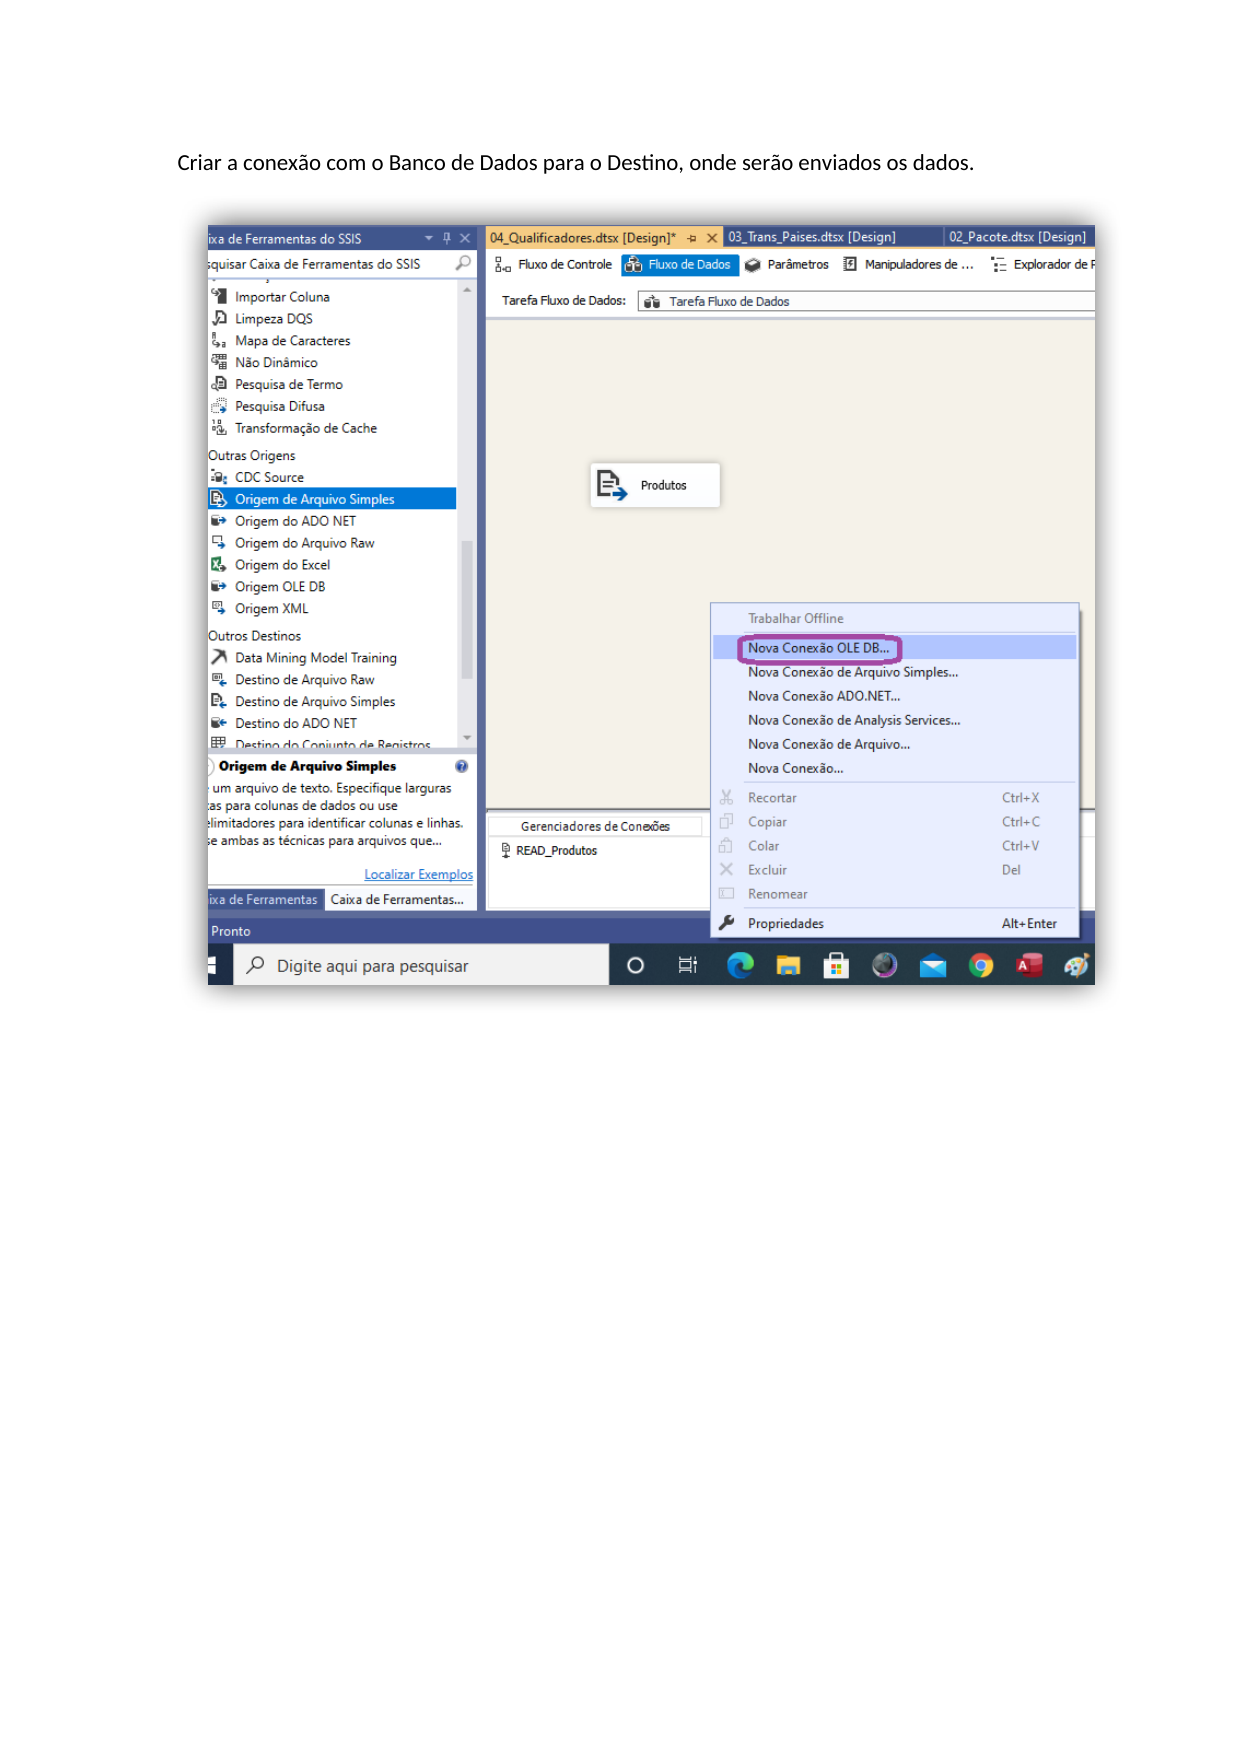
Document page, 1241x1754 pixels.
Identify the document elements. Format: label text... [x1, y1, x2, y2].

picture [208, 225, 1095, 985]
text Criar a conexão com o Banco de Dados para o Destino, onde serão enviados os dados. [177, 148, 1063, 176]
